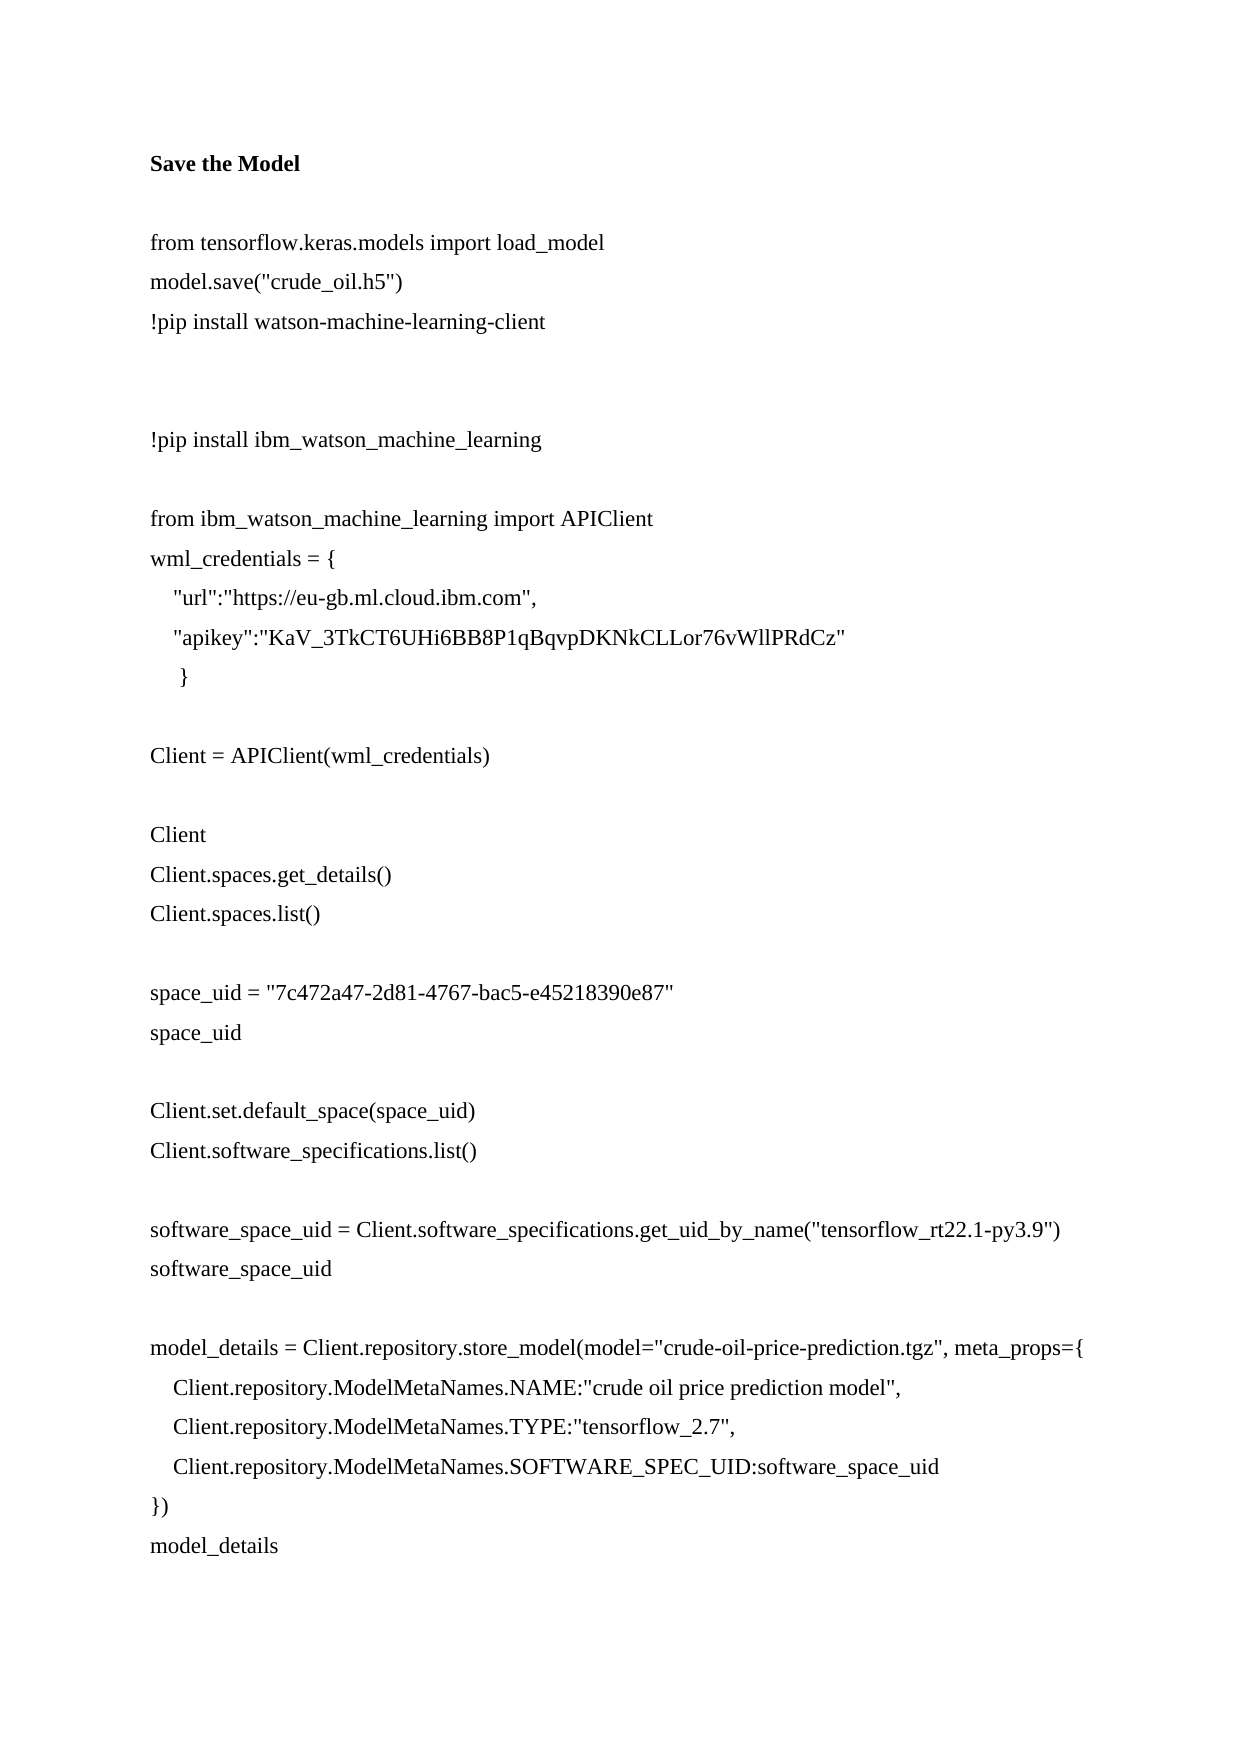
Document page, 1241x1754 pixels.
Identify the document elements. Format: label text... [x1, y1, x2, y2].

text Client.repository.ModelMetaNames.SOFTWARE_SPEC_UID:software_space_uid [150, 1453, 1090, 1479]
text Client.repository.ModelMetaNames.TYPE:"tensorflow_2.7", [150, 1413, 1090, 1440]
text model_details [150, 1532, 1090, 1558]
text Client.software_specifications.list() [150, 1137, 1090, 1163]
text Client [150, 821, 1090, 847]
text !pip install ibm_watson_machine_learning [150, 426, 1090, 453]
text from ibm_watson_machine_learning import APIClient [150, 505, 1090, 532]
text space_uid = "7c472a47-2d81-4767-bac5-e45218390e87" [150, 979, 1090, 1005]
text Client.repository.ModelMetaNames.NAME:"crude oil price prediction model", [150, 1374, 1090, 1400]
text Client.spaces.get_details() [150, 861, 1090, 887]
text Client.set.default_space(space_uid) [150, 1097, 1090, 1124]
text } [150, 663, 1090, 689]
text software_space_uid [150, 1255, 1090, 1282]
text Save the Model [150, 150, 1090, 176]
text space_uid [150, 1018, 1090, 1045]
text !pip install watson-machine-learning-client [150, 308, 1090, 334]
text wml_credentials = { [150, 545, 1090, 571]
text Client = APIClient(wml_credentials) [150, 742, 1090, 768]
text from tensorflow.keras.models import load_model [150, 229, 1090, 255]
text "apikey":"KaV_3TkCT6UHi6BB8P1qBqvpDKNkCLLor76vWllPRdCz" [150, 624, 1090, 650]
text "url":"https://eu-gb.ml.cloud.ibm.com", [150, 584, 1090, 611]
text model_details = Client.repository.store_model(model="crude-oil-price-prediction.tgz", meta_props={ [150, 1334, 1090, 1361]
text Client.spaces.list() [150, 900, 1090, 926]
text }) [150, 1492, 1090, 1519]
text model.save("crude_oil.h5") [150, 268, 1090, 295]
text software_space_uid = Client.software_specifications.get_uid_by_name("tensorflow_rt22.1-py3.9") [150, 1216, 1090, 1242]
